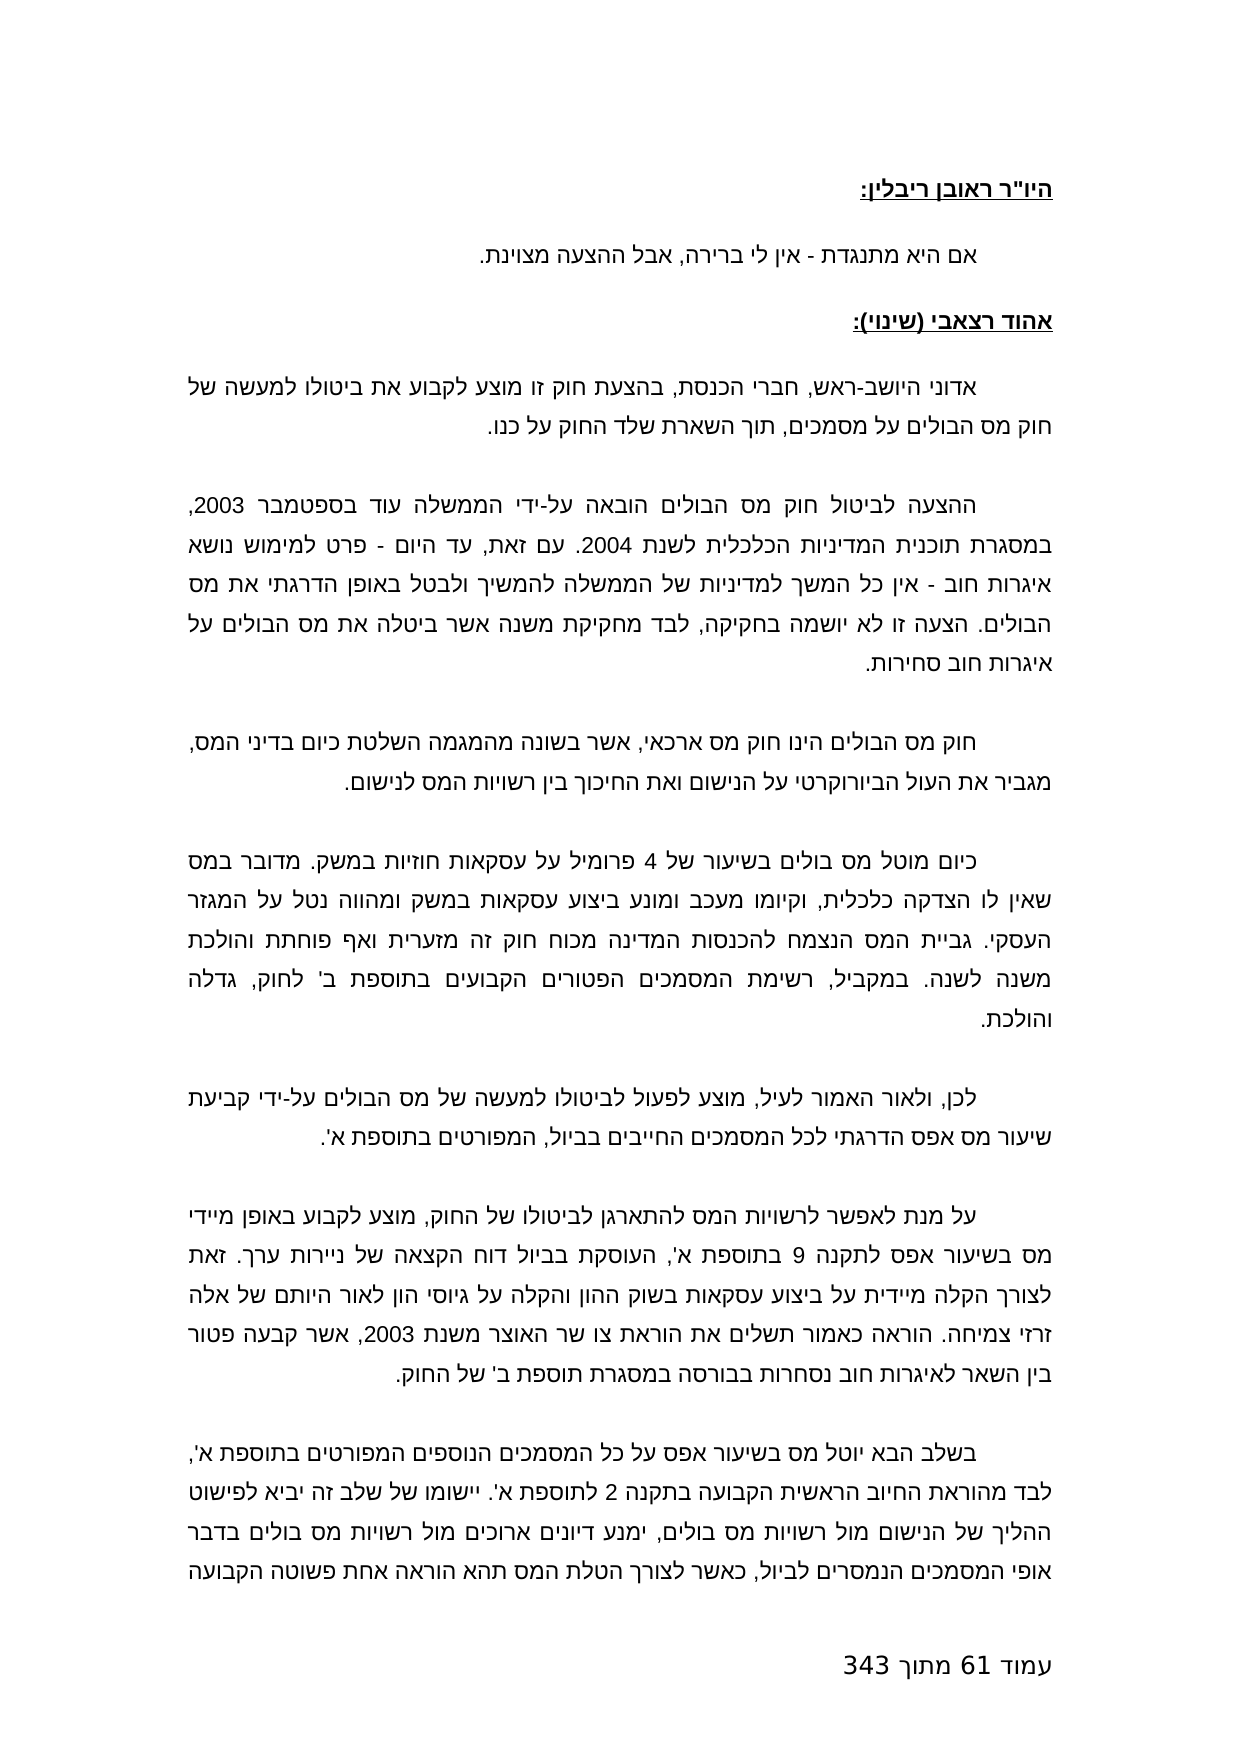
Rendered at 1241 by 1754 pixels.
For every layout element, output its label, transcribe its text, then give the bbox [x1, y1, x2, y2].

text ההצעה לביטול חוק מס הבולים הובאה על-ידי הממשלה עוד בספטמבר 2003, במסגרת תוכנית המדיניות הכלכלית לשנת 2004. עם זאת, עד היום - פרט למימוש נושא איגרות חוב - אין כל המשך למדיניות של הממשלה להמשיך ולבטל באופן הדרגתי את מס הבולים. הצעה זו לא יושמה בחקיקה, לבד מחקיקת משנה אשר ביטלה את מס הבולים על איגרות חוב סחירות. [187, 492, 1053, 677]
text אדוני היושב-ראש, חברי הכנסת, בהצעת חוק זו מוצע לקבוע את ביטולו למעשה של חוק מס הבולים על מסמכים, תוך השארת שלד החוק על כנו. [187, 374, 1053, 440]
text לכן, ולאור האמור לעיל, מוצע לפעול לביטולו למעשה של מס הבולים על-ידי קביעת שיעור מס אפס הדרגתי לכל המסמכים החייבים בביול, המפורטים בתוספת א'. [187, 1084, 1053, 1150]
text חוק מס הבולים הינו חוק מס ארכאי, אשר בשונה מהמגמה השלטת כיום בדיני המס, מגביר את העול הביורוקרטי על הנישום ואת החיכוך בין רשויות המס לנישום. [187, 729, 1053, 795]
text אם היא מתנגדת - אין לי ברירה, אבל ההצעה מצוינת. [187, 242, 1053, 268]
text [187, 1440, 1053, 1584]
text היו"ר ראובן ריבלין: [187, 150, 1053, 203]
text כיום מוטל מס בולים בשיעור של 4 פרומיל על עסקאות חוזיות במשק. מדובר במס שאין לו הצדקה כלכלית, וקיומו מעכב ומונע ביצוע עסקאות במשק ומהווה נטל על המגזר העסקי. גביית המס הנצמח להכנסות המדינה מכוח חוק זה מזערית ואף פוחתת והולכת משנה לשנה. במקביל, רשימת המסמכים הפטורים הקבועים בתוספת ב' לחוק, גדלה והולכת. [187, 848, 1053, 1032]
text על מנת לאפשר לרשויות המס להתארגן לביטולו של החוק, מוצע לקבוע באופן מיידי מס בשיעור אפס לתקנה 9 בתוספת א', העוסקת בביול דוח הקצאה של ניירות ערך. זאת לצורך הקלה מיידית על ביצוע עסקאות בשוק ההון והקלה על גיוסי הון לאור היותם של אלה זרזי צמיחה. הוראה כאמור תשלים את הוראת צו שר האוצר משנת 2003, אשר קבעה פטור בין השאר לאיגרות חוב נסחרות בבורסה במסגרת תוספת ב' של החוק. [187, 1203, 1053, 1387]
text אהוד רצאבי (שינוי): [187, 282, 1053, 334]
